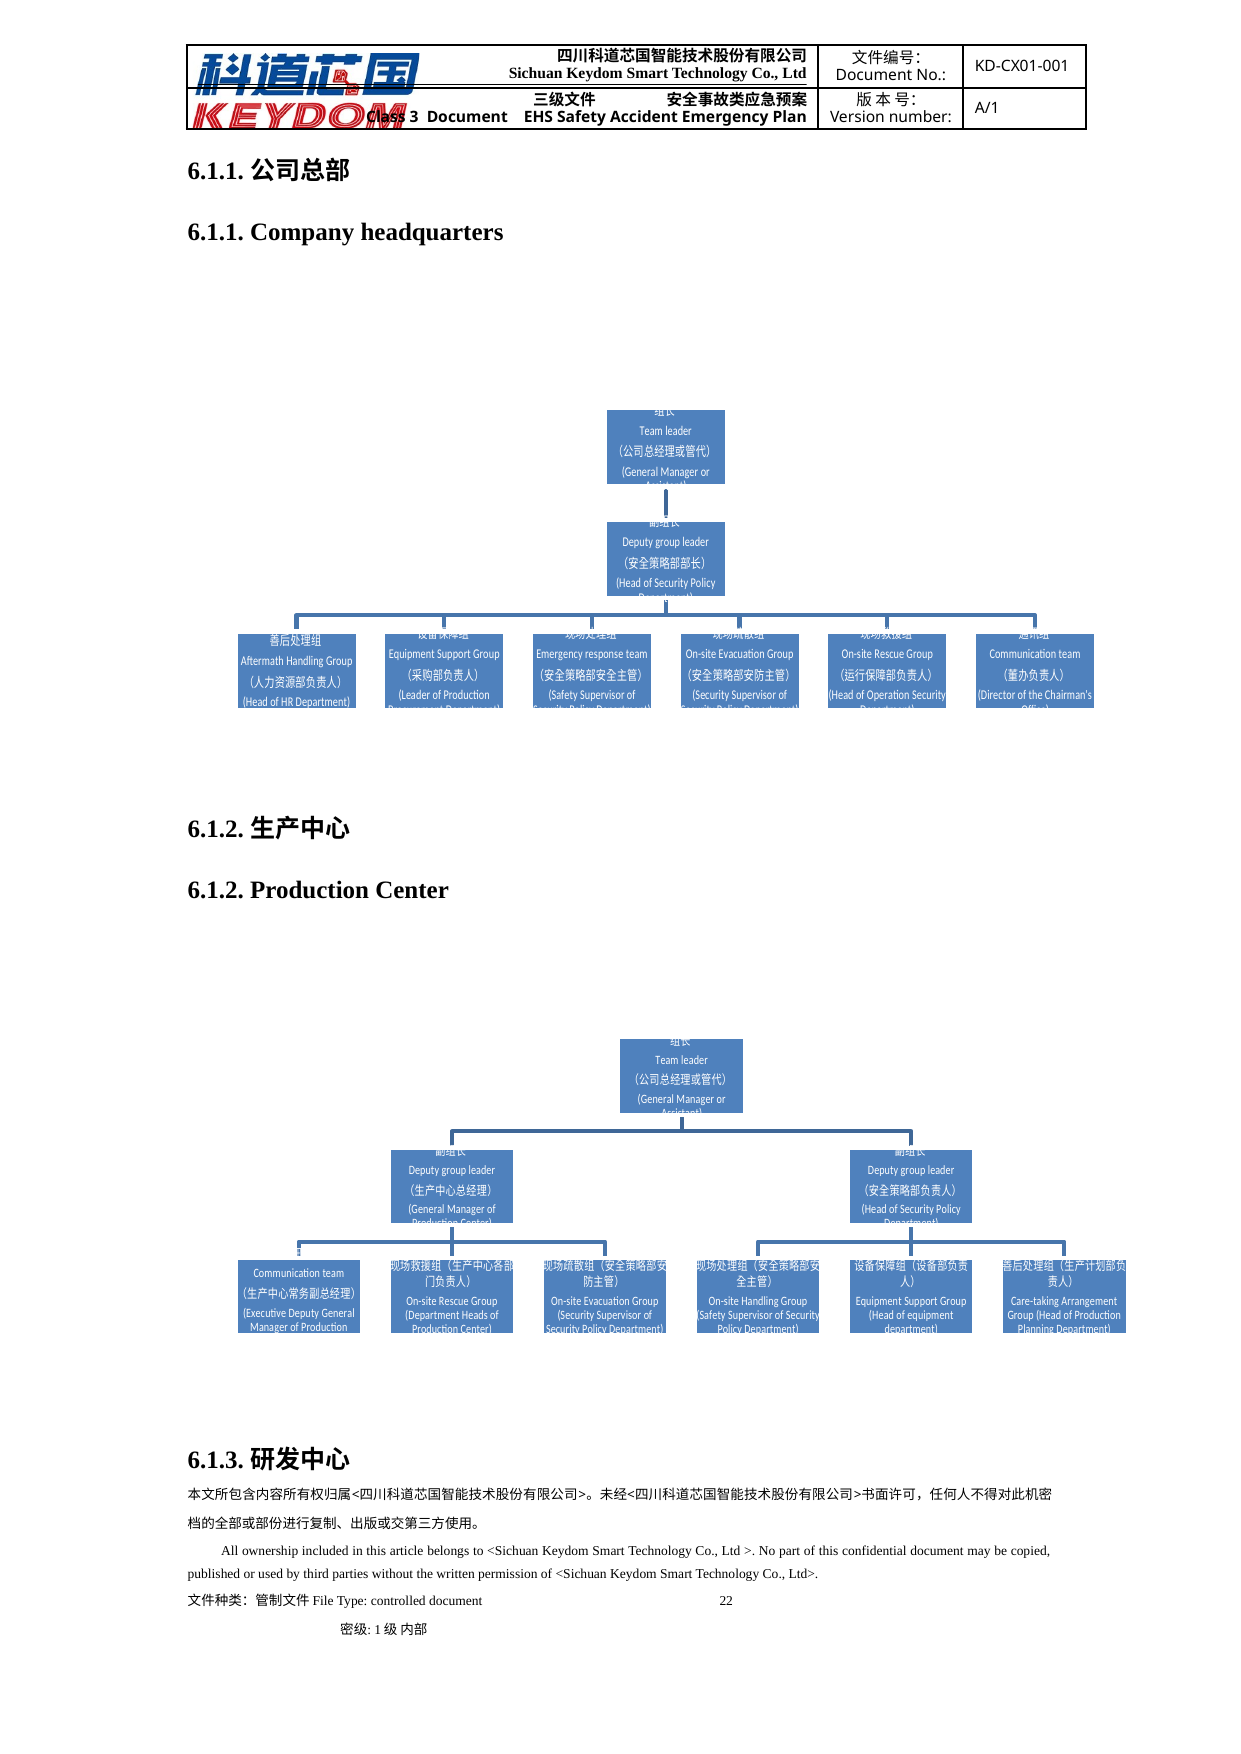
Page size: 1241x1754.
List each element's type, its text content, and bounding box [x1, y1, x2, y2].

subtitle 6.1.1. 公司总部 [187, 150, 1053, 187]
subtitle 6.1.2. Production Center [187, 876, 1053, 904]
subtitle 6.1.3. 研发中心 [187, 1439, 1053, 1476]
subtitle 6.1.1. Company headquarters [187, 217, 1053, 246]
subtitle 6.1.2. 生产中心 [187, 809, 1053, 845]
picture [192, 89, 420, 128]
picture [192, 53, 420, 87]
